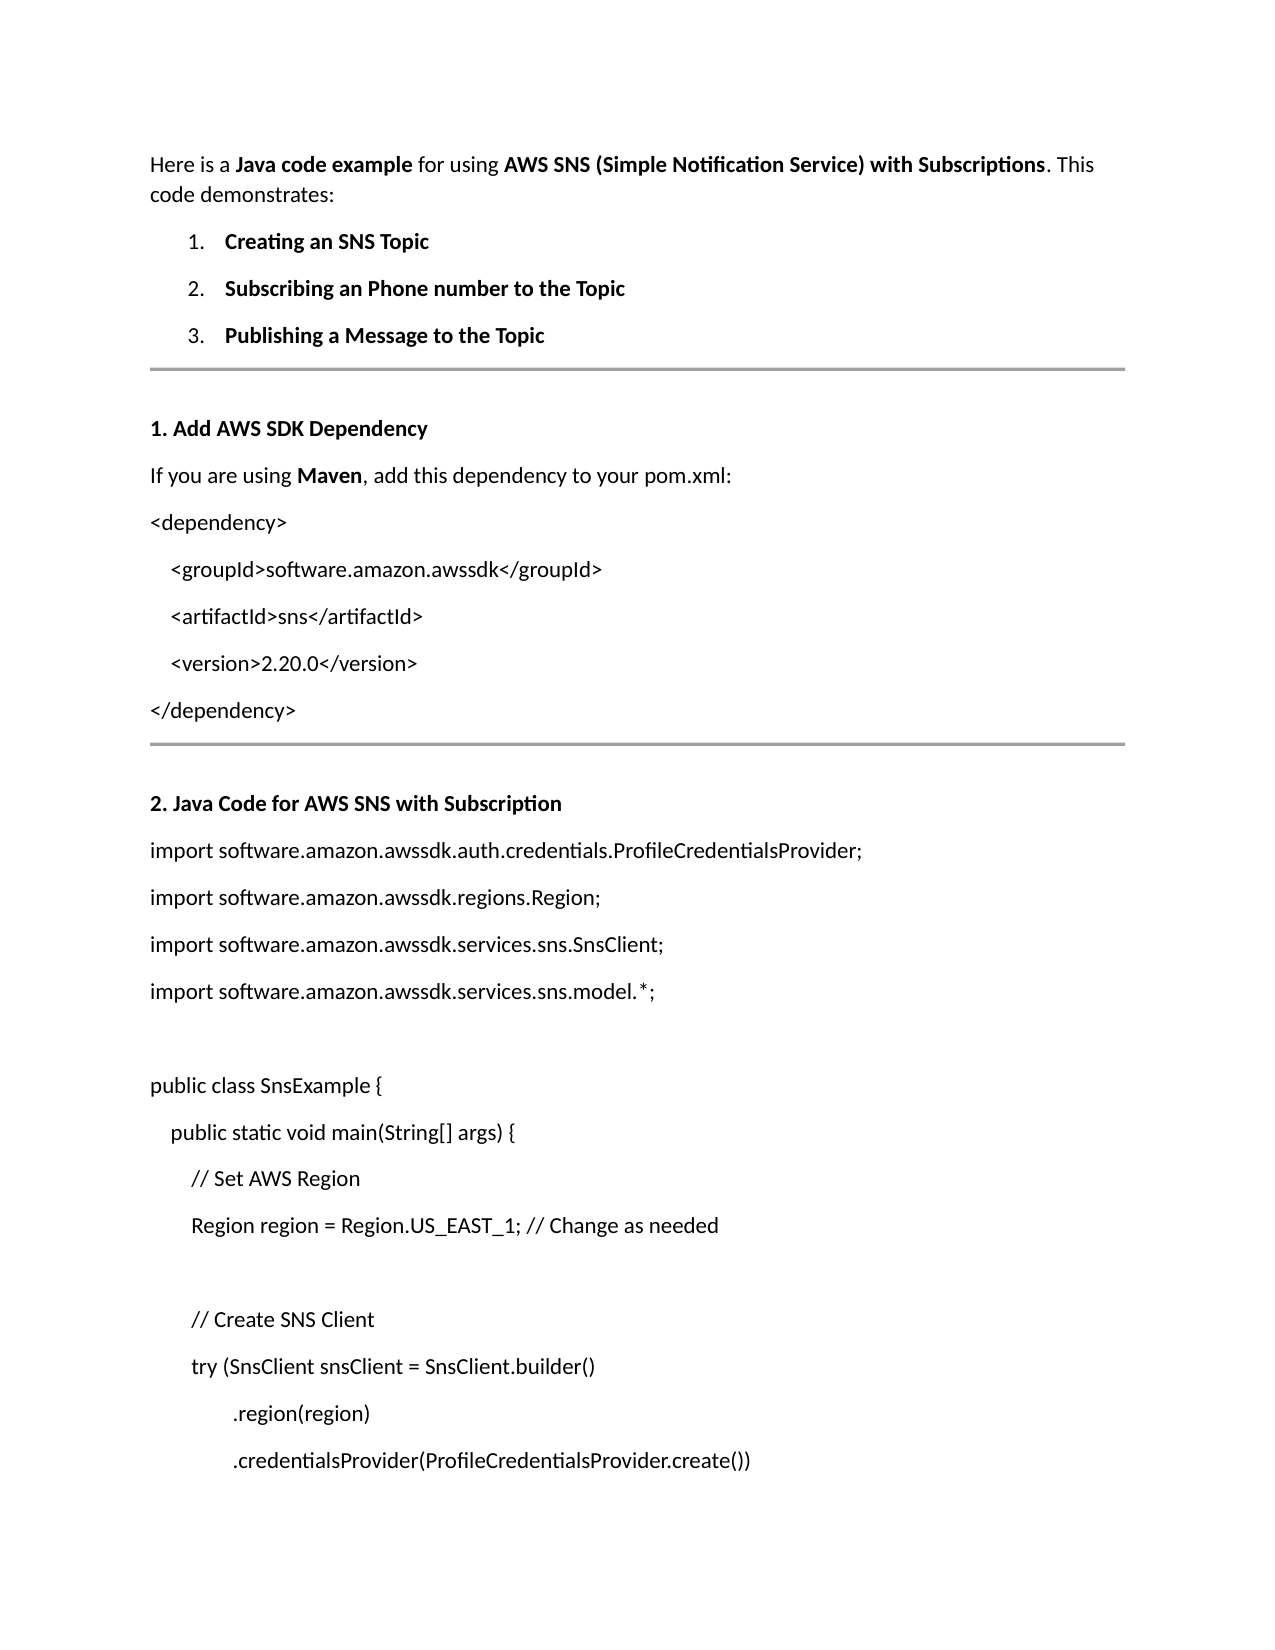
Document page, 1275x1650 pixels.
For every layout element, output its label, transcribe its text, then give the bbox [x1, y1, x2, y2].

text 1. Add AWS SDK Dependency [150, 414, 1125, 443]
text Here is a Java code example for using AWS SNS (Simple Notification Service) with Subscriptions. This code demonstrates: [150, 150, 1125, 208]
list Creating an SNS Topic [187, 227, 1125, 255]
text 2. Java Code for AWS SNS with Subscription [150, 789, 1125, 818]
text import software.amazon.awssdk.auth.credentials.ProfileCredentialsProvider; [150, 836, 1125, 864]
text .region(region) [150, 1399, 1125, 1427]
text </dependency> [150, 696, 1125, 724]
text <groupId>software.amazon.awssdk</groupId> [150, 555, 1125, 583]
text .credentialsProvider(ProfileCredentialsProvider.create()) [150, 1446, 1125, 1474]
text public class SnsExample { [150, 1071, 1125, 1099]
text import software.amazon.awssdk.services.sns.SnsClient; [150, 930, 1125, 958]
text public static void main(String[] args) { [150, 1118, 1125, 1146]
text Region region = Region.US_EAST_1; // Change as needed [150, 1211, 1125, 1239]
text If you are using Maven, add this dependency to your pom.xml: [150, 461, 1125, 489]
text // Set AWS Region [150, 1164, 1125, 1193]
list Subscribing an Phone number to the Topic [187, 274, 1125, 302]
text <dependency> [150, 508, 1125, 536]
text try (SnsClient snsClient = SnsClient.builder() [150, 1352, 1125, 1380]
text <artifactId>sns</artifactId> [150, 602, 1125, 630]
text import software.amazon.awssdk.regions.Region; [150, 883, 1125, 911]
list Publishing a Message to the Topic [187, 321, 1125, 349]
text import software.amazon.awssdk.services.sns.model.*; [150, 977, 1125, 1005]
text // Create SNS Client [150, 1305, 1125, 1333]
text <version>2.20.0</version> [150, 649, 1125, 677]
